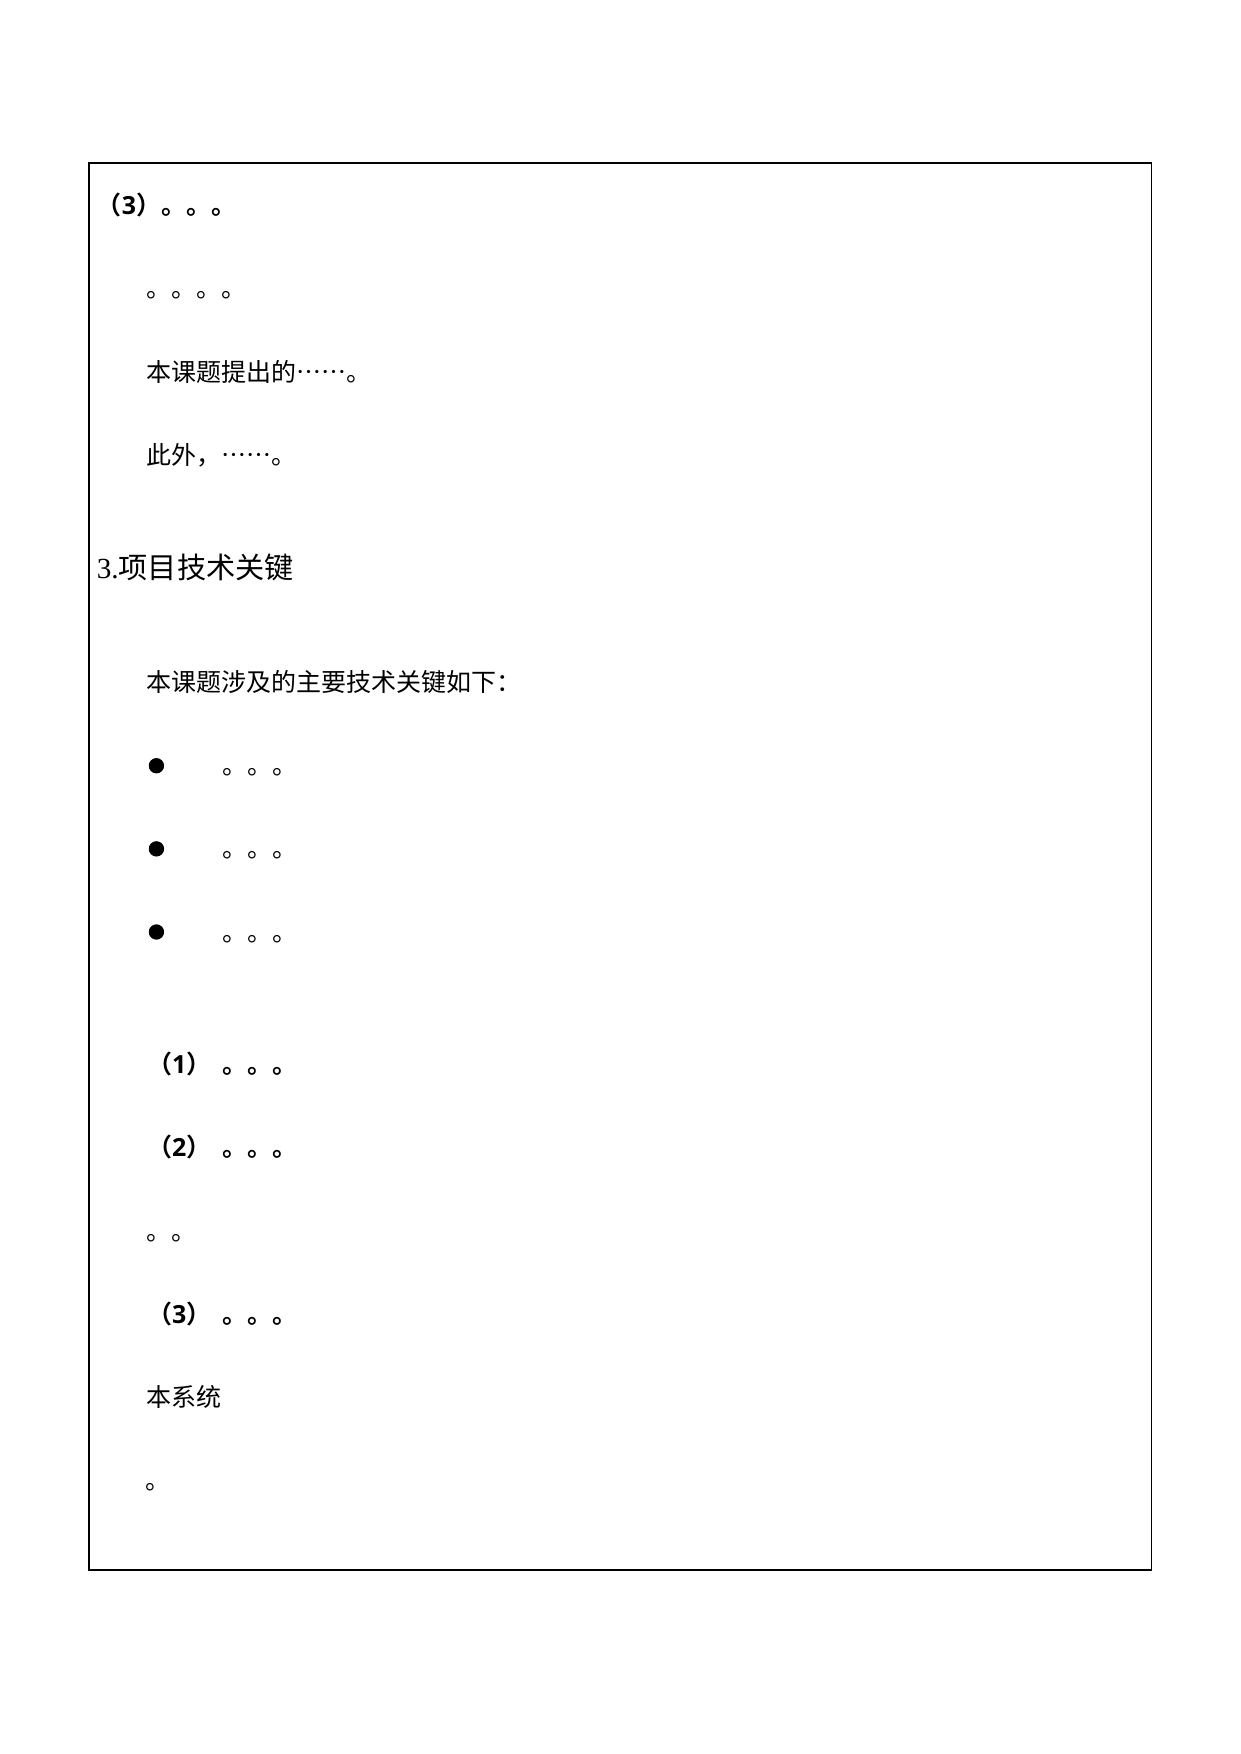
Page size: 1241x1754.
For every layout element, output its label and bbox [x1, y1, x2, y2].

table_cell [90, 164, 1151, 1569]
